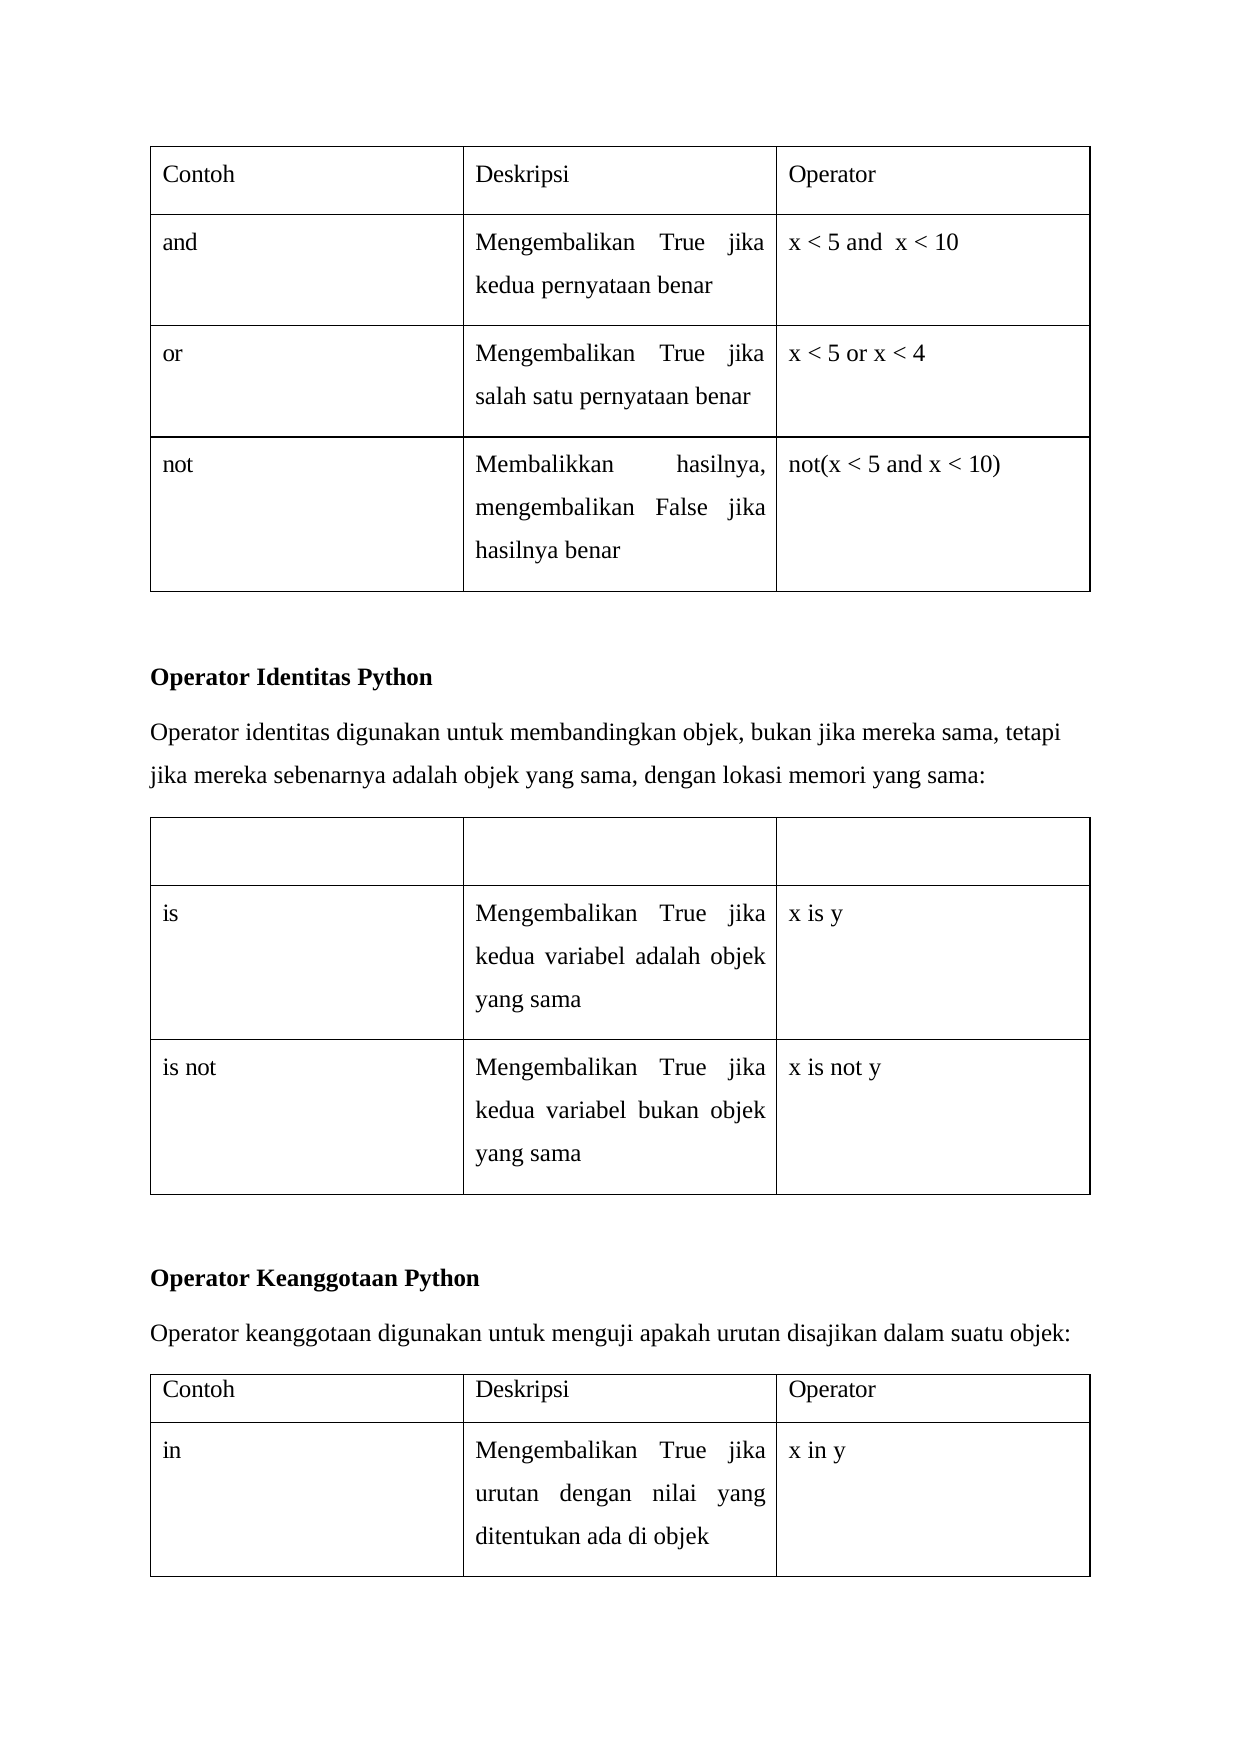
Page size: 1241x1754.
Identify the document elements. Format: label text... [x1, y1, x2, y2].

table_cell and [151, 215, 463, 325]
text Operator identitas digunakan untuk membandingkan objek, bukan jika mereka sama, tetapi jika mereka sebenarnya adalah objek yang sama, dengan lokasi memori yang sama: [150, 717, 1093, 789]
table_cell x is not y [777, 1040, 1089, 1193]
table_cell not(x < 5 and x < 10) [777, 438, 1089, 591]
table_header Contoh [151, 1375, 463, 1422]
table_cell or [151, 326, 463, 436]
table_cell x is y [777, 886, 1089, 1039]
table_header [777, 818, 1089, 885]
text Operator keanggotaan digunakan untuk menguji apakah urutan disajikan dalam suatu objek: [150, 1318, 1093, 1347]
table_header Operator [777, 147, 1089, 214]
table_cell not [151, 438, 463, 591]
table_cell is [151, 886, 463, 1039]
table_cell is not [151, 1040, 463, 1193]
table_header [464, 818, 776, 885]
table_header Operator [777, 1375, 1089, 1422]
table_cell Mengembalikan True jika kedua variabel adalah objek yang sama [464, 886, 776, 1039]
table_cell x < 5 and x < 10 [777, 215, 1089, 325]
table_cell Mengembalikan True jika salah satu pernyataan benar [464, 326, 776, 436]
table_cell x < 5 or x < 4 [777, 326, 1089, 436]
subtitle Operator Keanggotaan Python [150, 1263, 1093, 1291]
subtitle Operator Identitas Python [150, 662, 1093, 691]
table_header Deskripsi [464, 147, 776, 214]
table_cell in [151, 1423, 463, 1576]
table_cell Membalikkan hasilnya, mengembalikan False jika hasilnya benar [464, 438, 776, 591]
table_header [151, 818, 463, 885]
table_cell x in y [777, 1423, 1089, 1576]
table_cell Mengembalikan True jika urutan dengan nilai yang ditentukan ada di objek [464, 1423, 776, 1576]
table_cell Mengembalikan True jika kedua variabel bukan objek yang sama [464, 1040, 776, 1193]
table_cell Mengembalikan True jika kedua pernyataan benar [464, 215, 776, 325]
table_header Contoh [151, 147, 463, 214]
table_header Deskripsi [464, 1375, 776, 1422]
